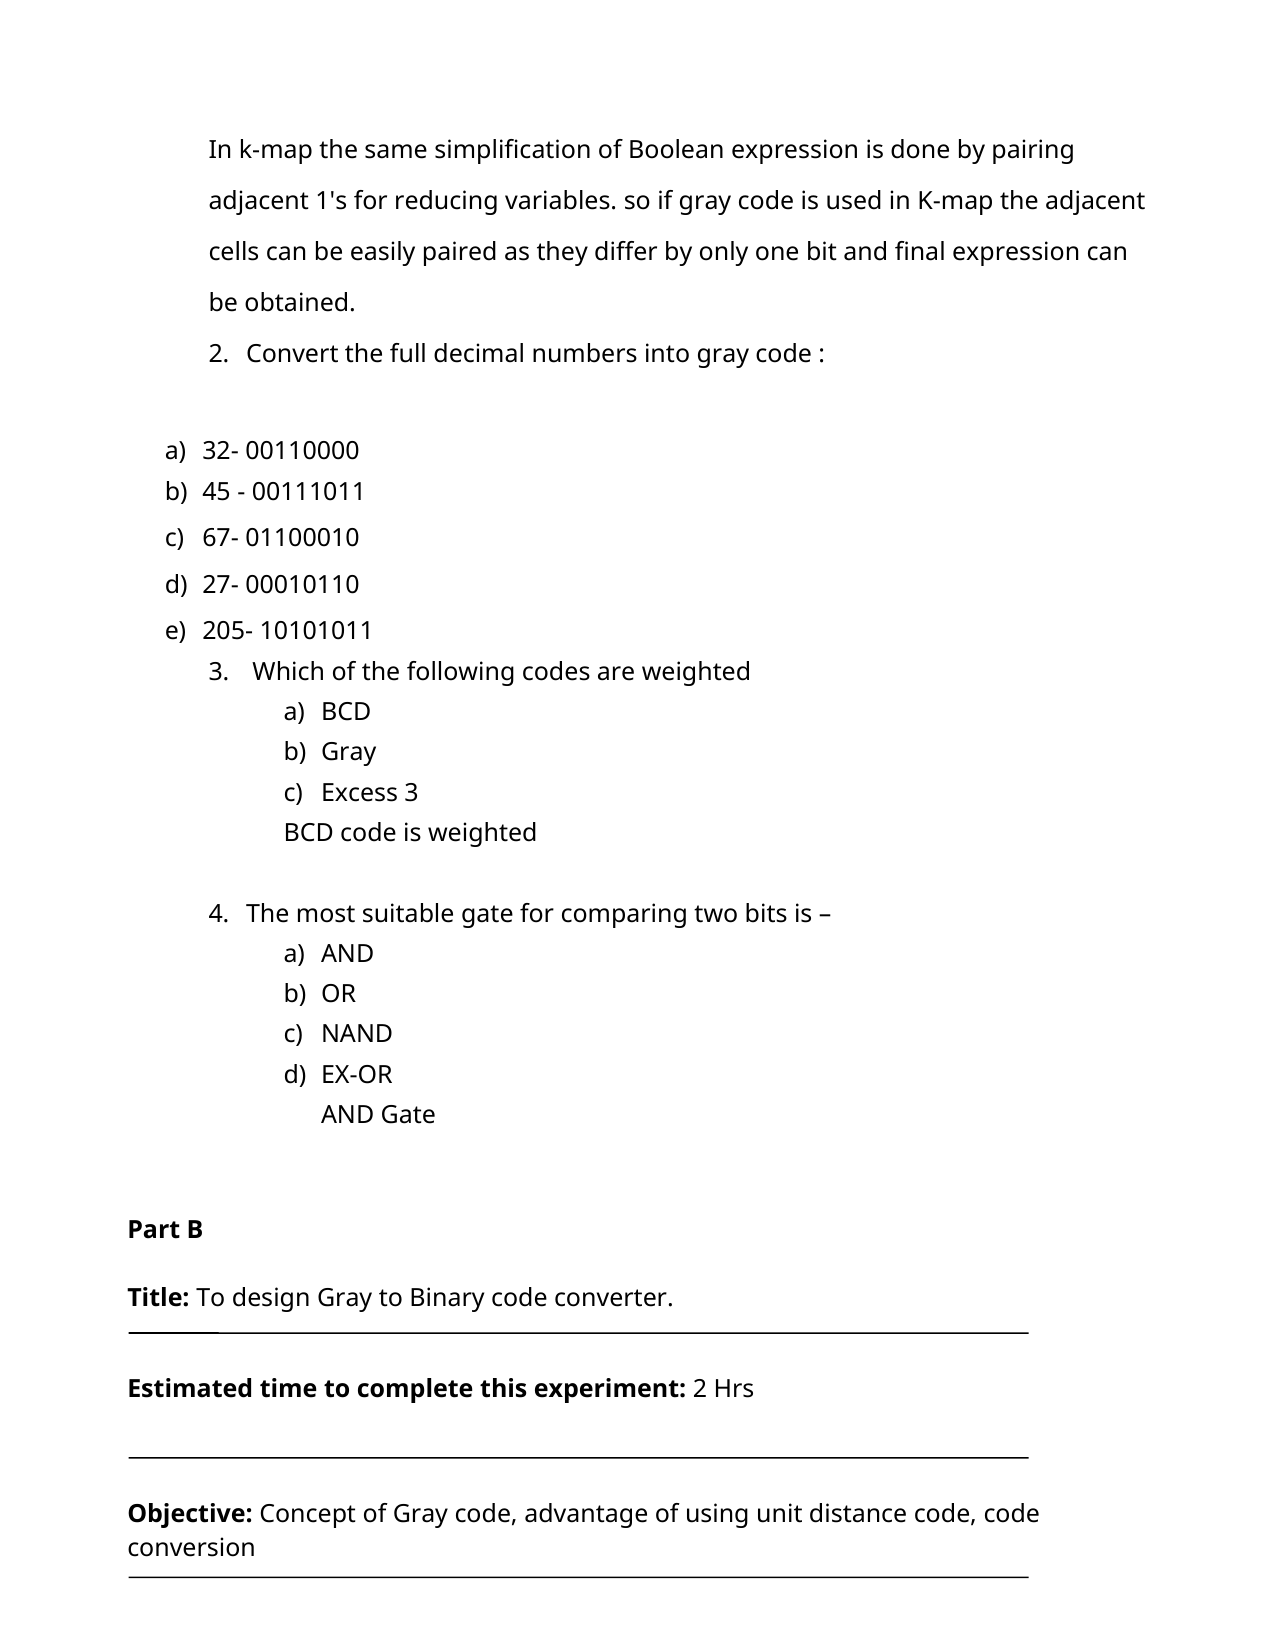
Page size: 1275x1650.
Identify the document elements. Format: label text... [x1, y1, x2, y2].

list 27- 00010110 [164, 566, 1148, 601]
text AND Gate [321, 1097, 1148, 1131]
list Gray [283, 734, 1148, 768]
list NAND [283, 1016, 1148, 1050]
list OR [283, 976, 1148, 1010]
list 67- 01100010 [164, 520, 1148, 554]
list 45 - 00111011 [164, 473, 1148, 507]
list AND [283, 936, 1148, 969]
text Estimated time to complete this experiment: 2 Hrs [127, 1371, 1148, 1405]
text BCD code is weighted [283, 814, 1148, 849]
list 205- 10101011 [164, 613, 1148, 647]
text Objective: Concept of Gray code, advantage of using unit distance code, code conversion [127, 1496, 1148, 1564]
list Convert the full decimal numbers into gray code : [208, 335, 1148, 369]
list 32- 00110000 [164, 433, 1148, 467]
text Title: To design Gray to Binary code converter. [127, 1279, 1148, 1314]
list Excess 3 [283, 774, 1148, 808]
list EX-OR [283, 1056, 1148, 1091]
list Which of the following codes are weighted [208, 653, 1148, 687]
list The most suitable gate for comparing two bits is – [208, 895, 1148, 929]
text In k-map the same simplification of Boolean expression is done by pairing adjacent 1's for reducing variables. so if gray code is used in K-map the adjacent cells can be easily paired as they differ by only one bit and final expression can be obtained. [208, 131, 1148, 318]
list BCD [283, 694, 1148, 728]
text Part B [127, 1211, 1148, 1246]
